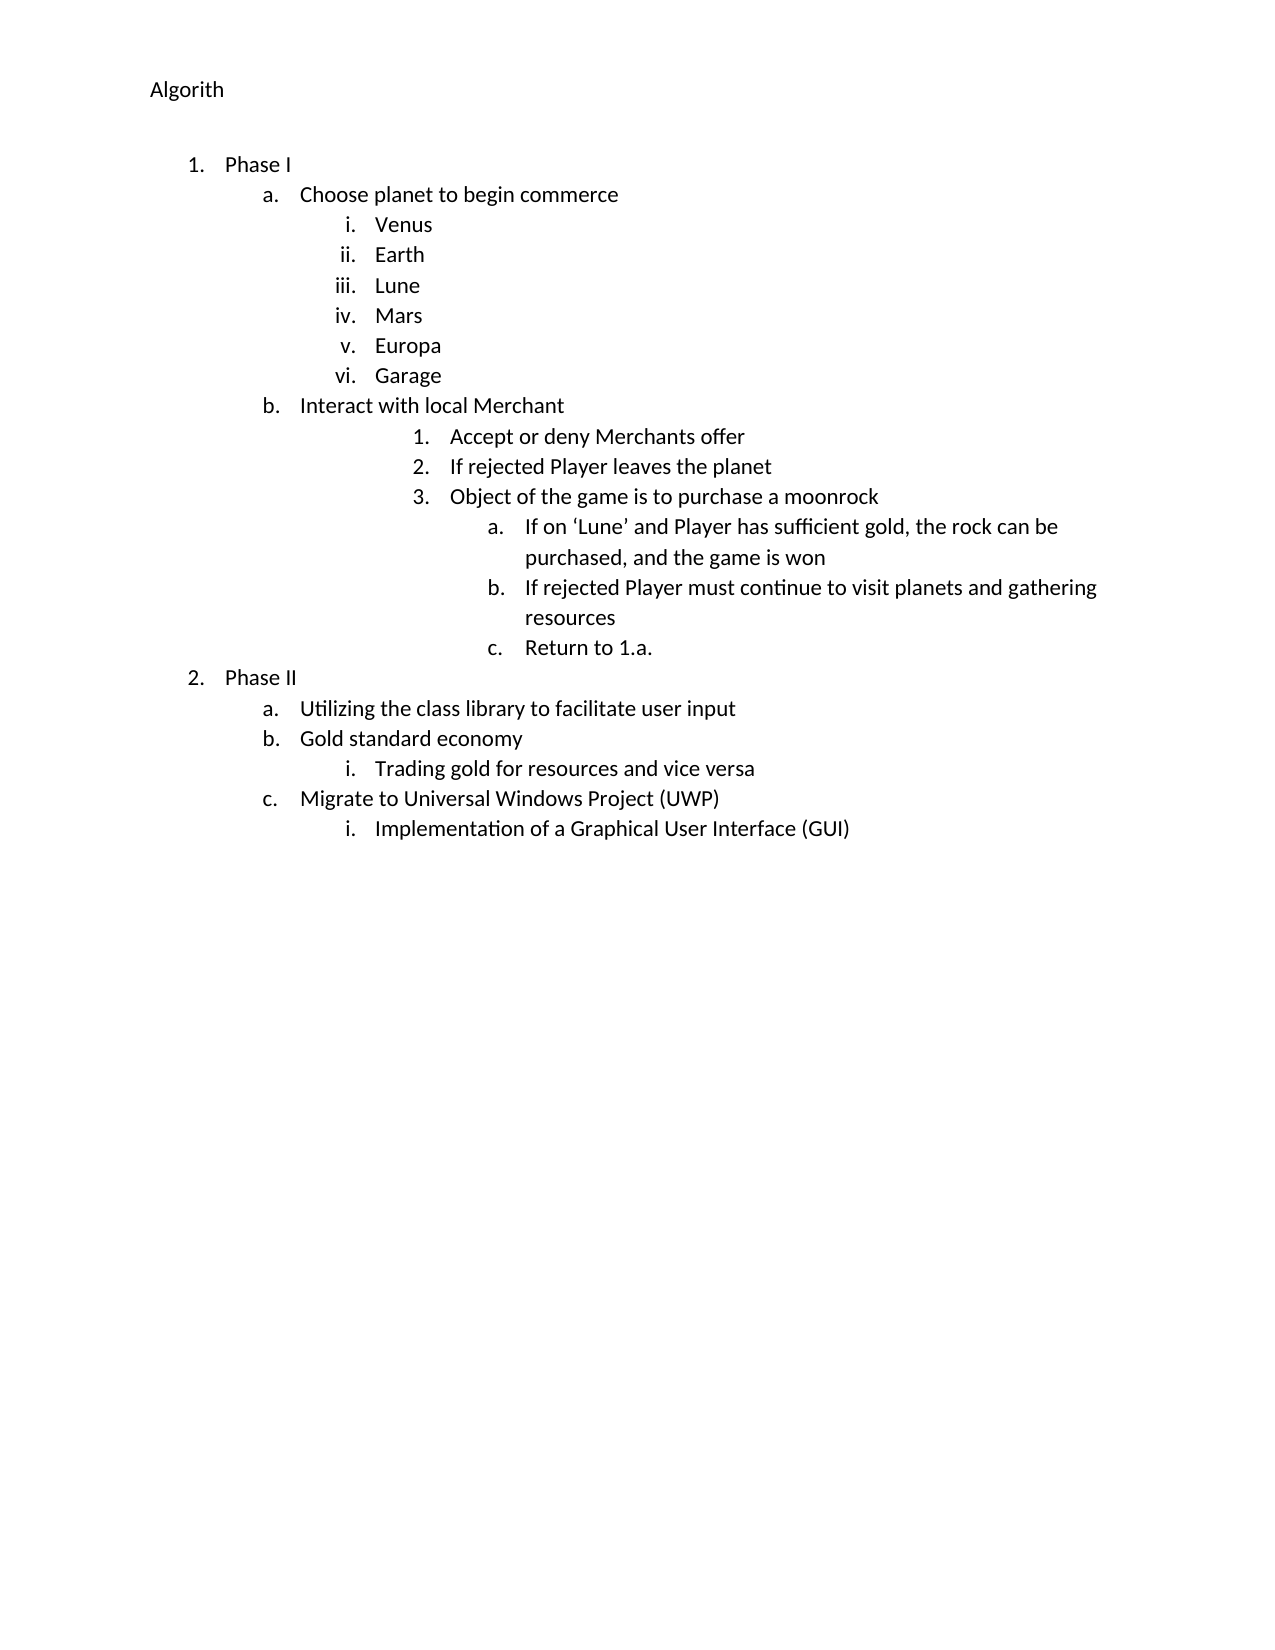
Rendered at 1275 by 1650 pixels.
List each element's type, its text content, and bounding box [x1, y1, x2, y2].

list Mars [356, 301, 1125, 329]
list Accept or deny Merchants offer [412, 422, 1125, 450]
list Lune [356, 271, 1125, 299]
list Return to 1.a. [487, 633, 1125, 661]
list Gold standard economy [262, 724, 1125, 752]
list Venus [356, 210, 1125, 238]
list Interact with local Merchant [262, 392, 1125, 420]
list If on ‘Lune’ and Player has sufficient gold, the rock can be purchased, and the game is won [487, 512, 1125, 571]
list Phase I [187, 150, 1125, 178]
list If rejected Player must continue to visit planets and gathering resources [487, 573, 1125, 631]
list Trading gold for resources and vice versa [356, 754, 1125, 782]
list If rejected Player leaves the planet [412, 452, 1125, 480]
list Utilizing the class library to facilitate user input [262, 694, 1125, 722]
list Phase II [187, 663, 1125, 692]
list Earth [356, 241, 1125, 269]
list Object of the game is to purchase a moonrock [412, 482, 1125, 510]
list Garage [356, 361, 1125, 389]
list Migrate to Universal Windows Project (UWP) [262, 784, 1125, 812]
list Implementation of a Graphical User Interface (GUI) [356, 814, 1125, 843]
list Europa [356, 331, 1125, 359]
list Choose planet to begin commerce [262, 180, 1125, 208]
